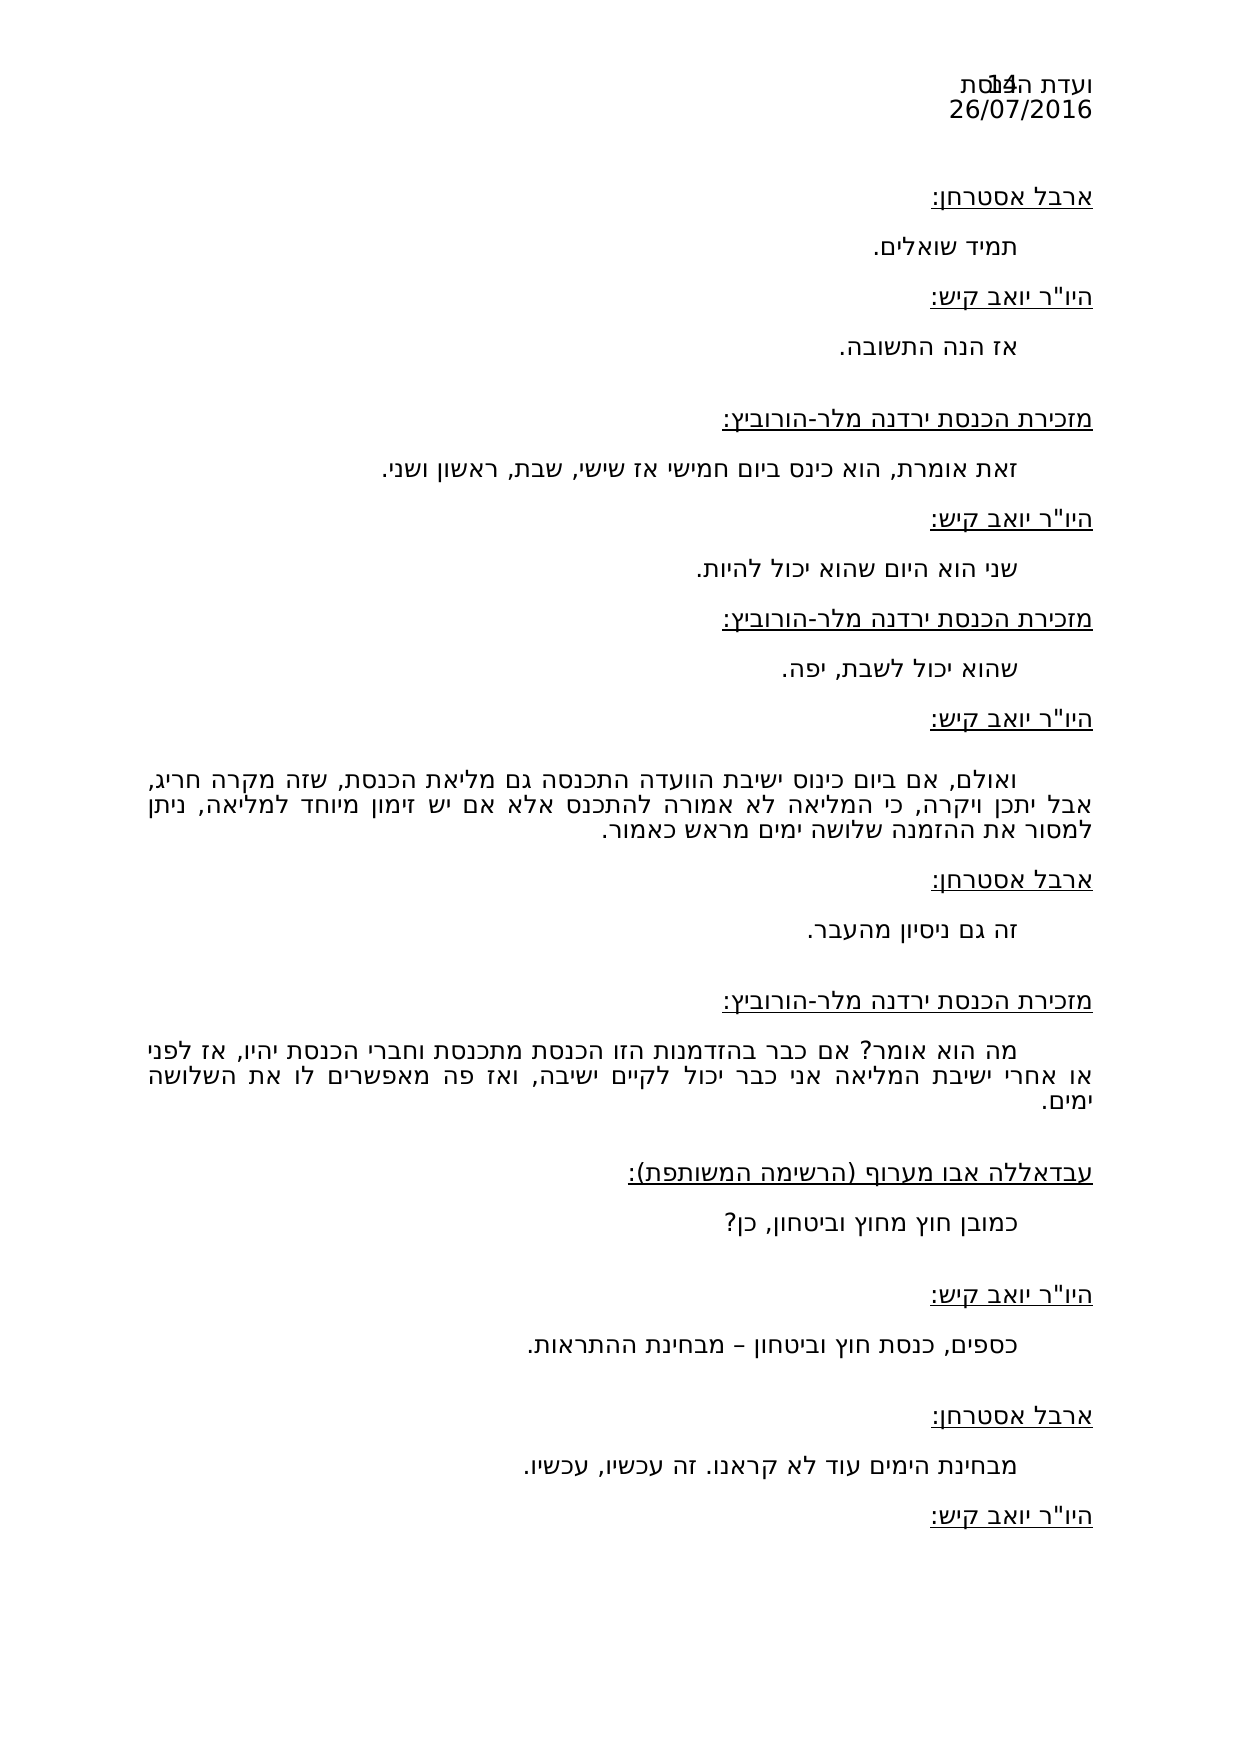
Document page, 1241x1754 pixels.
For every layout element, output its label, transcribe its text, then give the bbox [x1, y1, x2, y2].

text ארבל אסטרחן: [147, 868, 1093, 893]
text היו"ר יואב קיש: [147, 707, 1093, 732]
text היו"ר יואב קיש: [147, 286, 1093, 311]
text אז הנה התשובה. [147, 336, 1093, 361]
text היו"ר יואב קיש: [147, 1505, 1093, 1530]
text היו"ר יואב קיש: [147, 507, 1093, 532]
text כספים, כנסת חוץ וביטחון – מבחינת ההתראות. [147, 1333, 1093, 1358]
text ארבל אסטרחן: [147, 186, 1093, 211]
text תמיד שואלים. [147, 236, 1093, 261]
text מזכירת הכנסת ירדנה מלר-הורוביץ: [147, 407, 1093, 432]
text זה גם ניסיון מהעבר. [147, 918, 1093, 943]
text שהוא יכול לשבת, יפה. [147, 657, 1093, 682]
text כמובן חוץ מחוץ וביטחון, כן? [147, 1211, 1093, 1236]
text שני הוא היום שהוא יכול להיות. [147, 557, 1093, 582]
text ארבל אסטרחן: [147, 1405, 1093, 1430]
text מה הוא אומר? אם כבר בהזדמנות הזו הכנסת מתכנסת וחברי הכנסת יהיו, אז לפני או אחרי ישיבת המליאה אני כבר יכול לקיים ישיבה, ואז פה מאפשרים לו את השלושה ימים. [147, 1040, 1093, 1115]
text עבדאללה אבו מערוף (הרשימה המשותפת): [147, 1161, 1093, 1186]
text ואולם, אם ביום כינוס ישיבת הוועדה התכנסה גם מליאת הכנסת, שזה מקרה חריג, אבל יתכן ויקרה, כי המליאה לא אמורה להתכנס אלא אם יש זימון מיוחד למליאה, ניתן למסור את ההזמנה שלושה ימים מראש כאמור. [147, 768, 1093, 843]
text היו"ר יואב קיש: [147, 1283, 1093, 1308]
text מבחינת הימים עוד לא קראנו. זה עכשיו, עכשיו. [147, 1455, 1093, 1480]
text מזכירת הכנסת ירדנה מלר-הורוביץ: [147, 607, 1093, 632]
text מזכירת הכנסת ירדנה מלר-הורוביץ: [147, 990, 1093, 1015]
text זאת אומרת, הוא כינס ביום חמישי אז שישי, שבת, ראשון ושני. [147, 457, 1093, 482]
